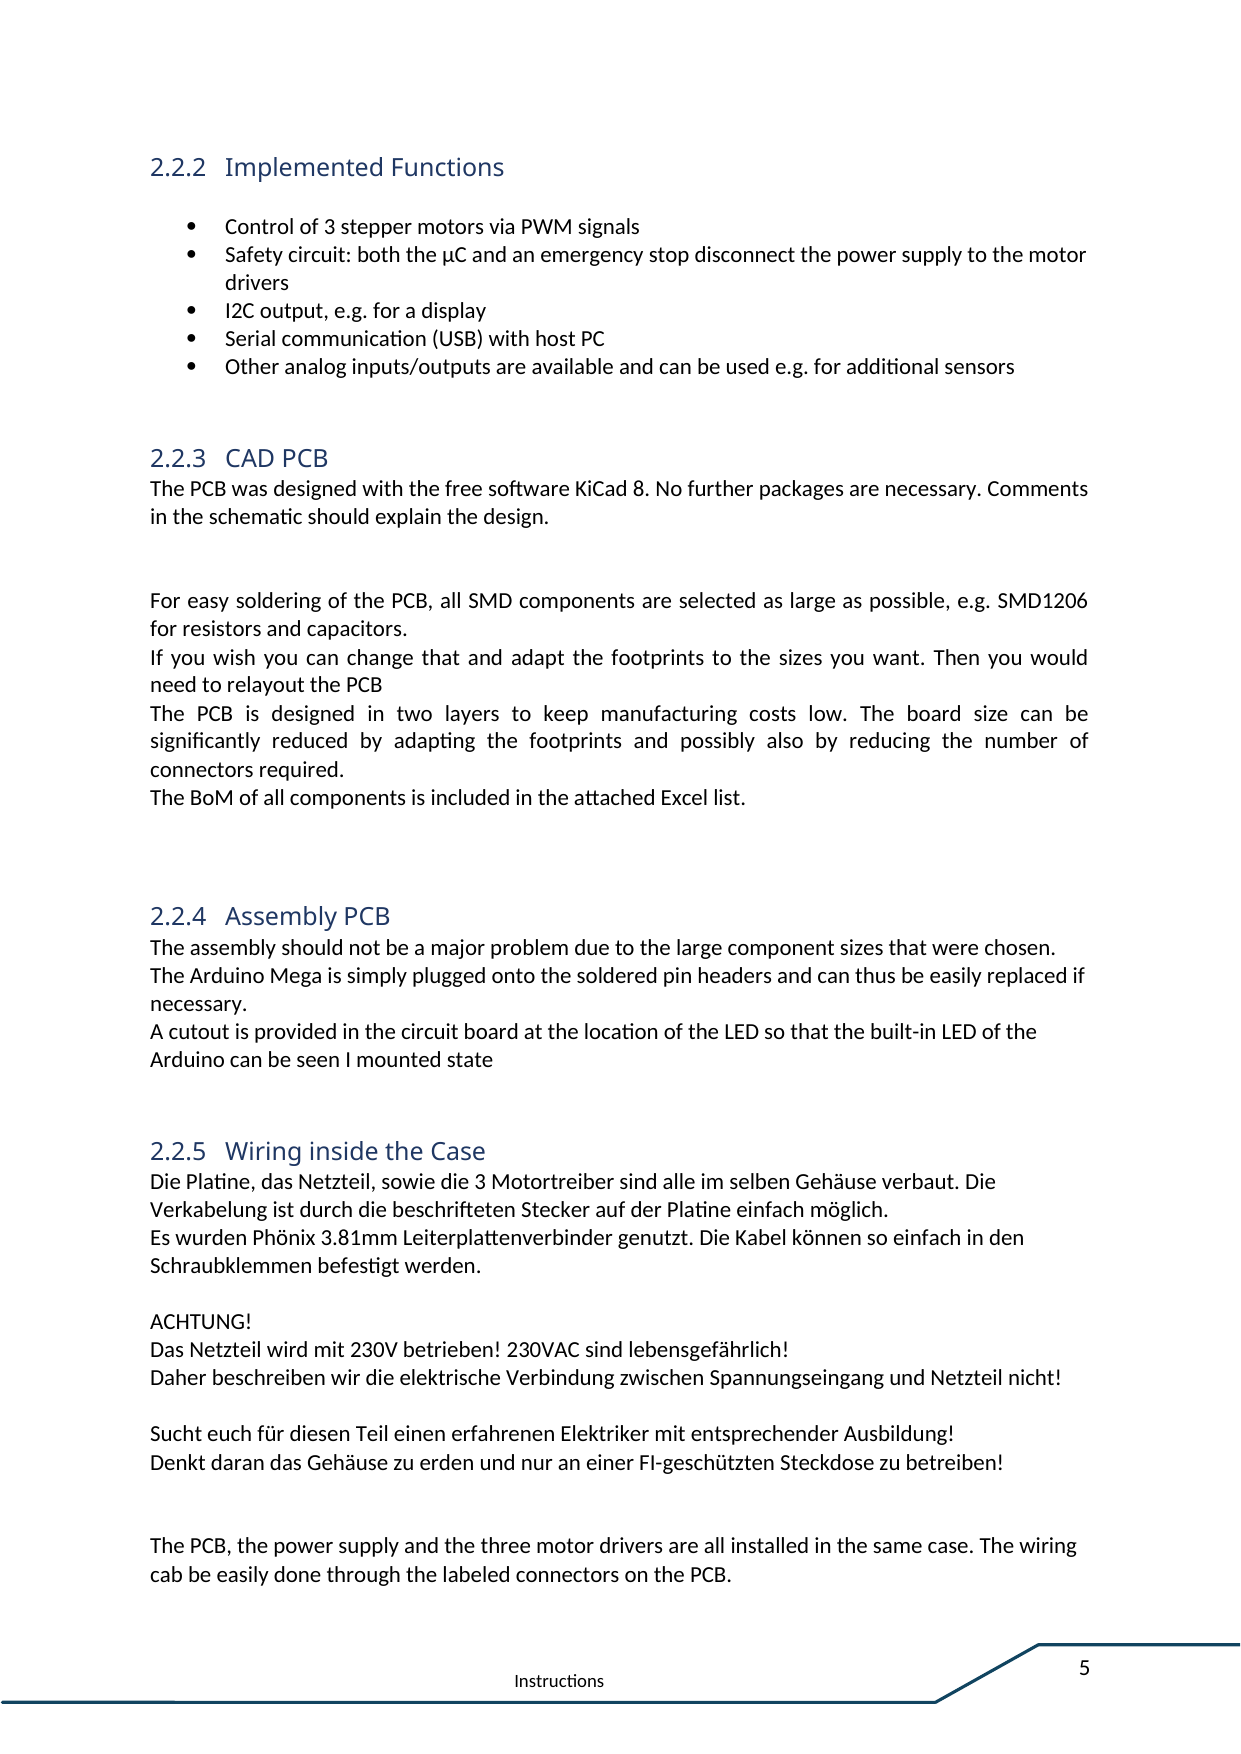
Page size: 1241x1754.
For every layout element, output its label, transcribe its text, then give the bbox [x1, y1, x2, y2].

text Denkt daran das Gehäuse zu erden und nur an einer FI-geschützten Steckdose zu betreiben! [150, 1448, 1090, 1476]
list Control of 3 stepper motors via PWM signals [187, 212, 1090, 240]
text The assembly should not be a major problem due to the large component sizes that were chosen. [150, 933, 1090, 961]
text The Arduino Mega is simply plugged onto the soldered pin headers and can thus be easily replaced if necessary. [150, 961, 1090, 1017]
text The BoM of all components is included in the attached Excel list. [150, 783, 1090, 811]
list I2C output, e.g. for a display [187, 296, 1090, 324]
subtitle Wiring inside the Case [150, 1133, 1090, 1167]
text The PCB is designed in two layers to keep manufacturing costs low. The board size can be significantly reduced by adapting the footprints and possibly also by reducing the number of connectors required. [150, 699, 1090, 783]
text If you wish you can change that and adapt the footprints to the sizes you want. Then you would need to relayout the PCB [150, 643, 1090, 699]
list Safety circuit: both the µC and an emergency stop disconnect the power supply to the motor drivers [187, 240, 1090, 296]
text For easy soldering of the PCB, all SMD components are selected as large as possible, e.g. SMD1206 for resistors and capacitors. [150, 587, 1090, 643]
text Es wurden Phönix 3.81mm Leiterplattenverbinder genutzt. Die Kabel können so einfach in den Schraubklemmen befestigt werden. [150, 1223, 1090, 1279]
text A cutout is provided in the circuit board at the location of the LED so that the built-in LED of the Arduino can be seen I mounted state [150, 1017, 1090, 1073]
text Das Netzteil wird mit 230V betrieben! 230VAC sind lebensgefährlich! [150, 1336, 1090, 1363]
list Other analog inputs/outputs are available and can be used e.g. for additional sensors [187, 352, 1090, 380]
subtitle Implemented Functions [150, 150, 1090, 184]
text Die Platine, das Netzteil, sowie die 3 Motortreiber sind alle im selben Gehäuse verbaut. Die Verkabelung ist durch die beschrifteten Stecker auf der Platine einfach möglich. [150, 1167, 1090, 1223]
text The PCB, the power supply and the three motor drivers are all installed in the same case. The wiring cab be easily done through the labeled connectors on the PCB. [150, 1532, 1090, 1588]
text Daher beschreiben wir die elektrische Verbindung zwischen Spannungseingang und Netzteil nicht! [150, 1363, 1090, 1392]
text The PCB was designed with the free software KiCad 8. No further packages are necessary. Comments in the schematic should explain the design. [150, 474, 1090, 531]
text ACHTUNG! [150, 1307, 1090, 1336]
subtitle Assembly PCB [150, 899, 1090, 933]
text Sucht euch für diesen Teil einen erfahrenen Elektriker mit entsprechender Ausbildung! [150, 1419, 1090, 1448]
list Serial communication (USB) with host PC [187, 324, 1090, 352]
subtitle CAD PCB [150, 440, 1090, 474]
